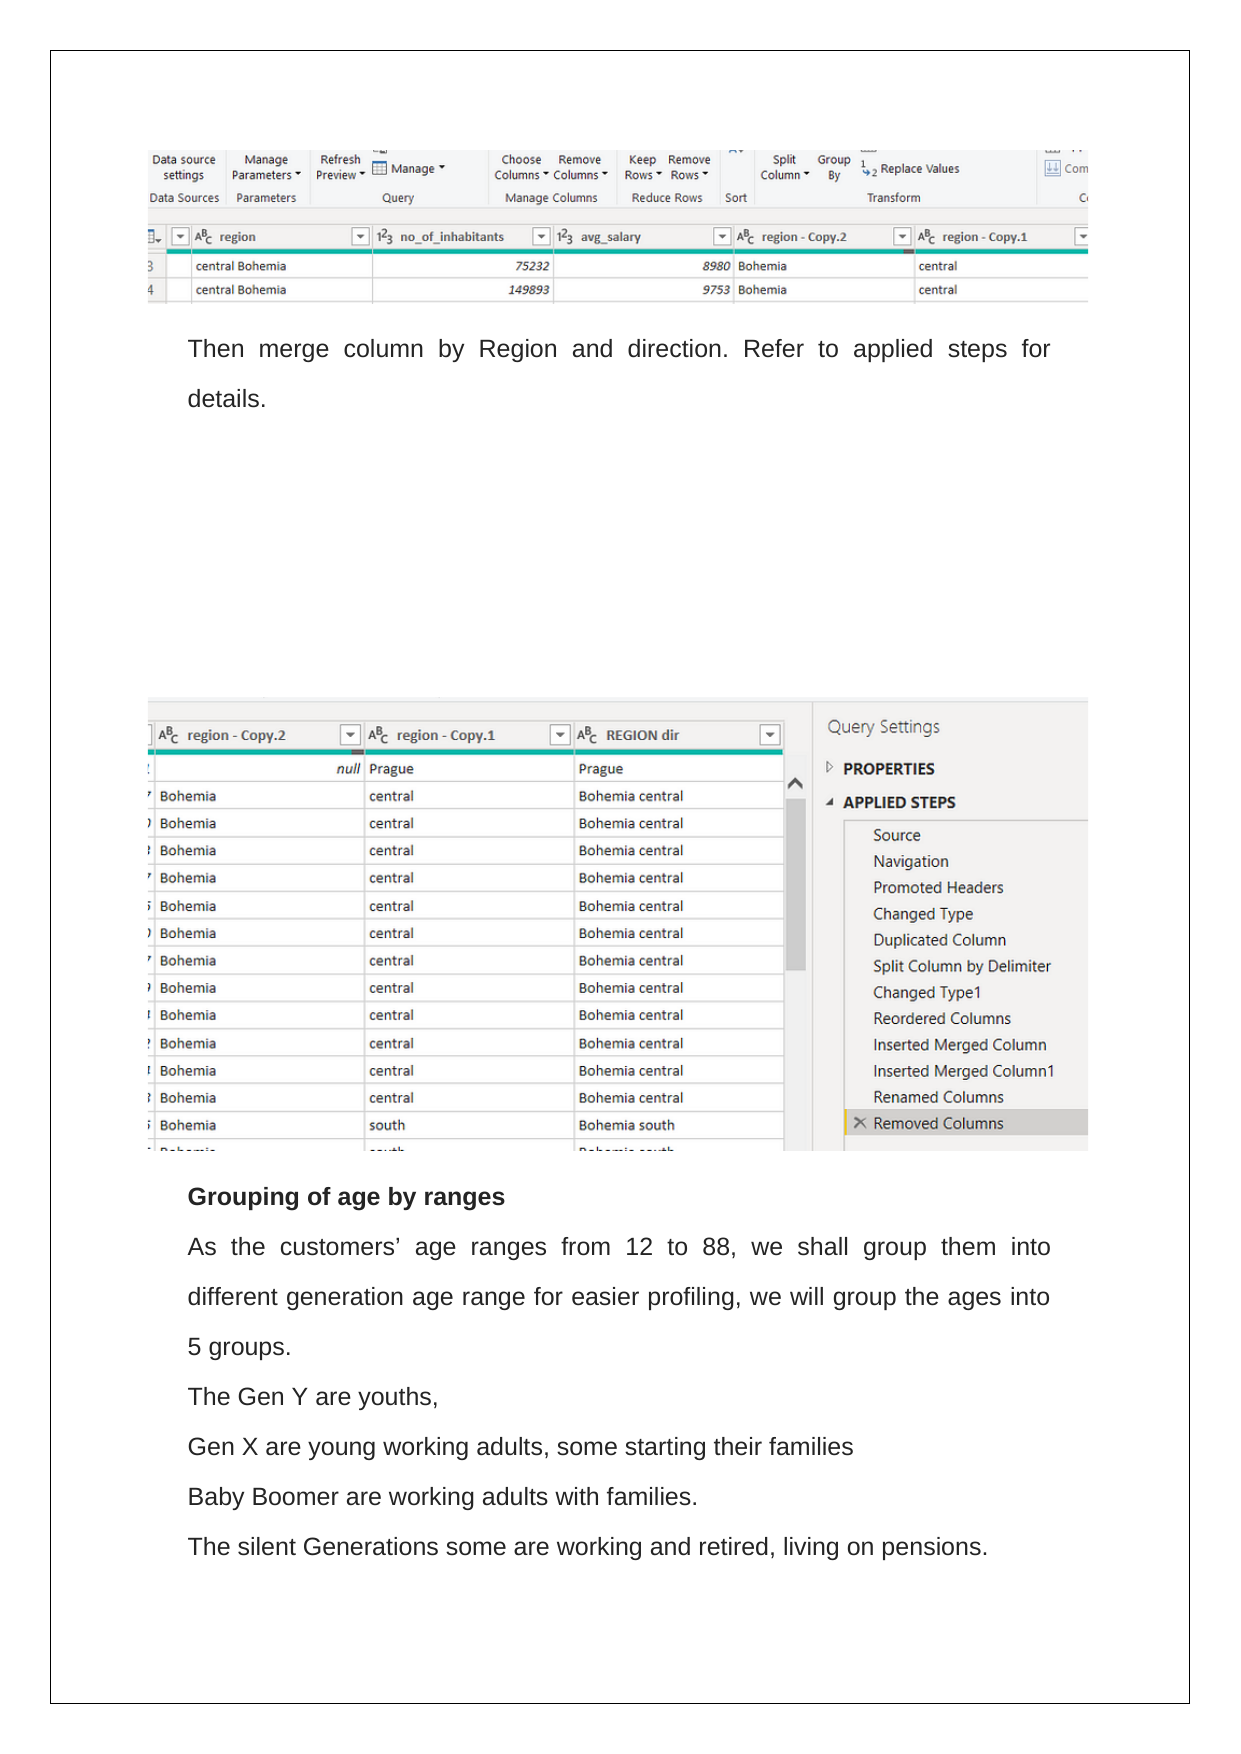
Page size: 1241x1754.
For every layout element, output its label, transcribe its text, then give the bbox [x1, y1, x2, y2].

picture [147, 697, 1089, 1151]
text Baby Boomer are working adults with families. [187, 1465, 1053, 1515]
picture [147, 150, 1089, 304]
text The Gen Y are youths, [187, 1365, 1053, 1415]
text Gen X are young working adults, some starting their families [187, 1415, 1053, 1465]
text Then merge column by Region and direction. Refer to applied steps for details. [187, 318, 1053, 418]
text As the customers’ age ranges from 12 to 88, we shall group them into different generation age range for easier profiling, we will group the ages into 5 groups. [187, 1215, 1053, 1365]
text Grouping of age by ranges [187, 1165, 1053, 1215]
text The silent Generations some are working and retired, living on pensions. [187, 1515, 1053, 1565]
